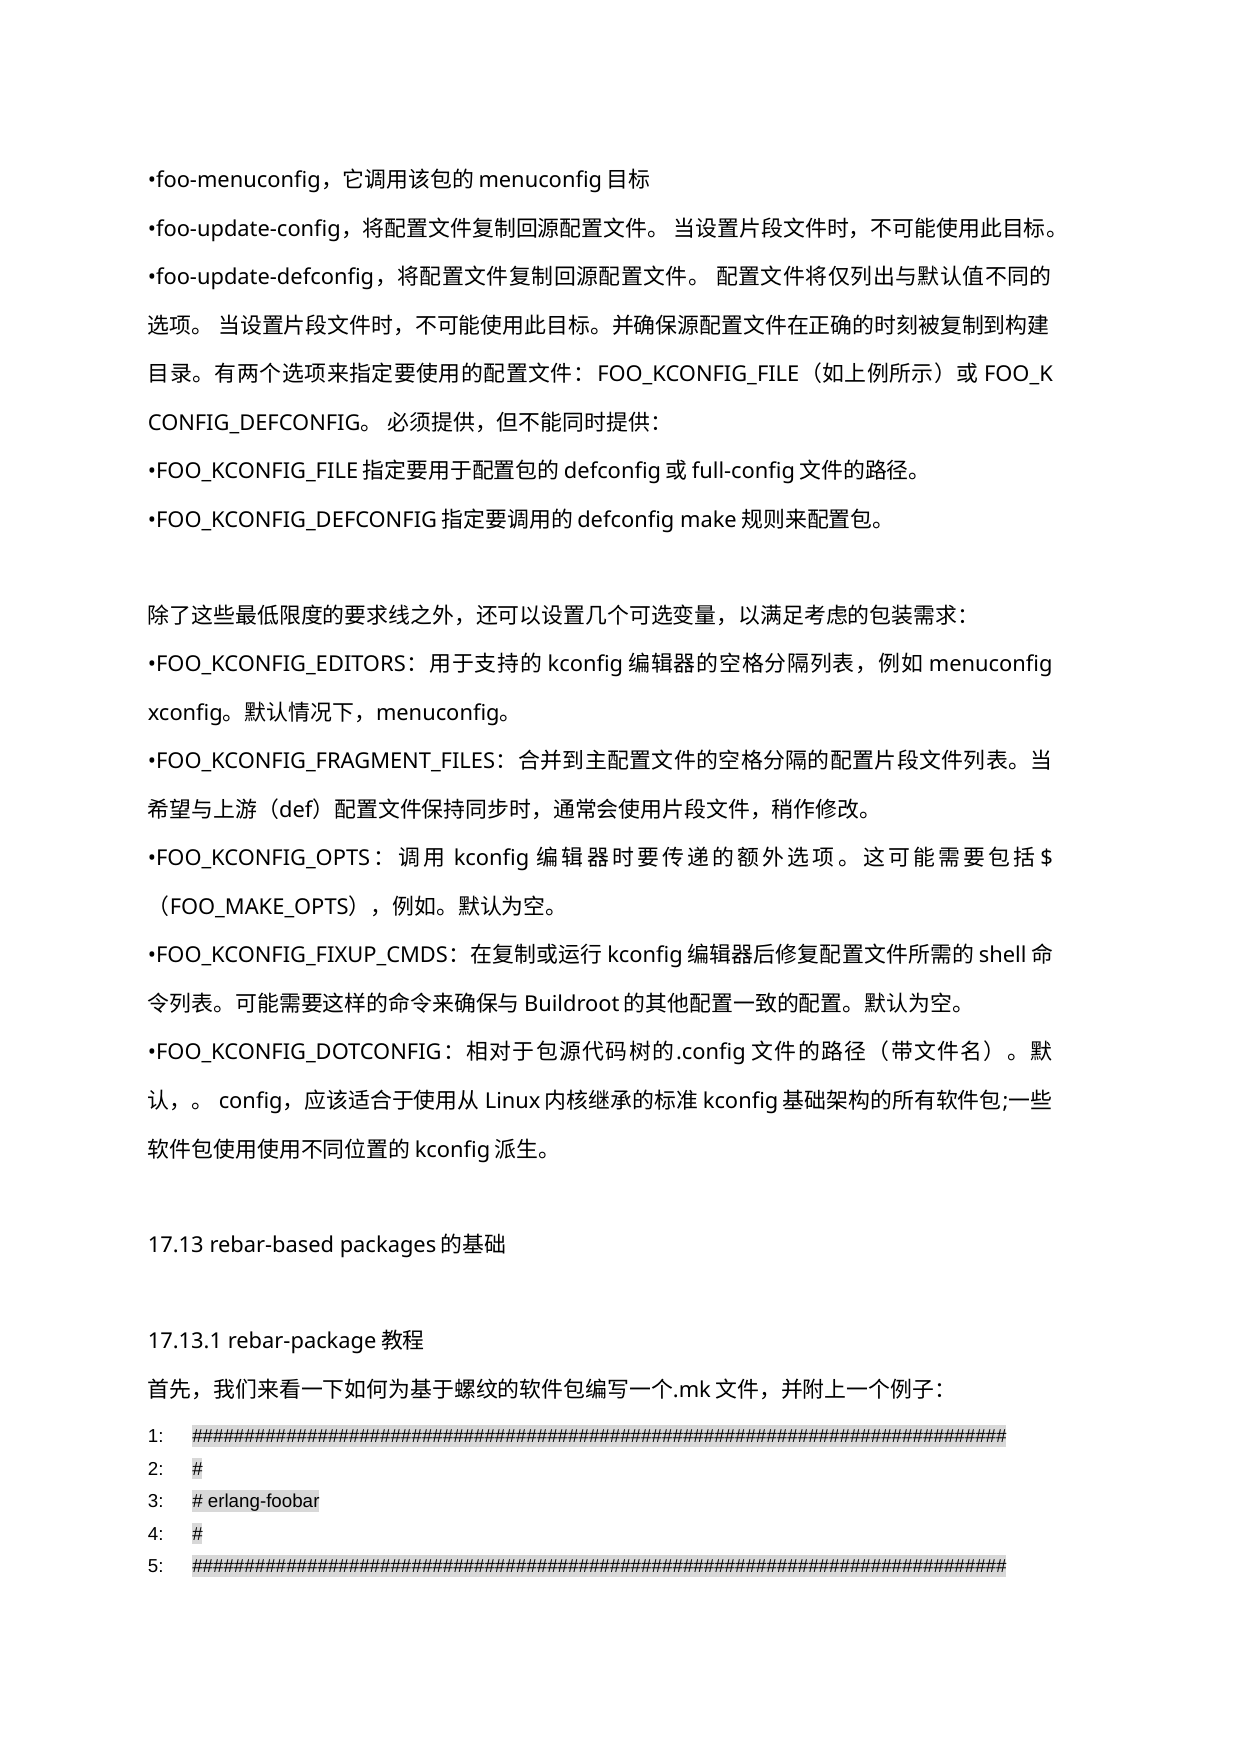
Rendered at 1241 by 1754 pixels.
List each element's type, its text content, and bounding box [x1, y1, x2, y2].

text •FOO_KCONFIG_OPTS：调用kconfig编辑器时要传递的额外选项。这可能需要包括$（FOO_MAKE_OPTS），例如。默认为空。 [148, 840, 1053, 921]
text •FOO_KCONFIG_FRAGMENT_FILES：合并到主配置文件的空格分隔的配置片段文件列表。当希望与上游（def）配置文件保持同步时，通常会使用片段文件，稍作修改。 [148, 743, 1053, 824]
text •foo-menuconfig，它调用该包的menuconfig目标 [148, 162, 1053, 194]
text 17.13 rebar-based packages的基础 [148, 1227, 1053, 1260]
text 首先，我们来看一下如何为基于螺纹的软件包编写一个.mk文件，并附上一个例子： [148, 1371, 1053, 1404]
list ############################################################################## [148, 1549, 1053, 1582]
text •FOO_KCONFIG_DEFCONFIG指定要调用的defconfig make规则来配置包。 [148, 502, 1053, 534]
text 除了这些最低限度的要求线之外，还可以设置几个可选变量，以满足考虑的包装需求： [148, 597, 1053, 630]
list # [148, 1452, 1053, 1484]
list # erlang-foobar [148, 1484, 1053, 1517]
list # [148, 1517, 1053, 1549]
text •foo-update-defconfig，将配置文件复制回源配置文件。 配置文件将仅列出与默认值不同的选项。 当设置片段文件时，不可能使用此目标。并确保源配置文件在正确的时刻被复制到构建目录。有两个选项来指定要使用的配置文件：FOO_KCONFIG_FILE（如上例所示）或FOO_K CONFIG_DEFCONFIG。 必须提供，但不能同时提供： [148, 259, 1053, 437]
text •FOO_KCONFIG_EDITORS：用于支持的kconfig编辑器的空格分隔列表，例如menuconfig xconfig。默认情况下，menuconfig。 [148, 646, 1053, 727]
list ############################################################################## [148, 1419, 1053, 1452]
text •FOO_KCONFIG_DOTCONFIG：相对于包源代码树的.config文件的路径（带文件名）。默认，。 config，应该适合于使用从Linux内核继承的标准kconfig基础架构的所有软件包;一些软件包使用使用不同位置的kconfig派生。 [148, 1034, 1053, 1164]
text 17.13.1 rebar-package教程 [148, 1323, 1053, 1355]
text •FOO_KCONFIG_FILE指定要用于配置包的defconfig或full-config文件的路径。 [148, 453, 1053, 486]
text •FOO_KCONFIG_FIXUP_CMDS：在复制或运行kconfig编辑器后修复配置文件所需的shell命令列表。可能需要这样的命令来确保与Buildroot的其他配置一致的配置。默认为空。 [148, 937, 1053, 1018]
text •foo-update-config，将配置文件复制回源配置文件。 当设置片段文件时，不可能使用此目标。 [148, 210, 1053, 243]
